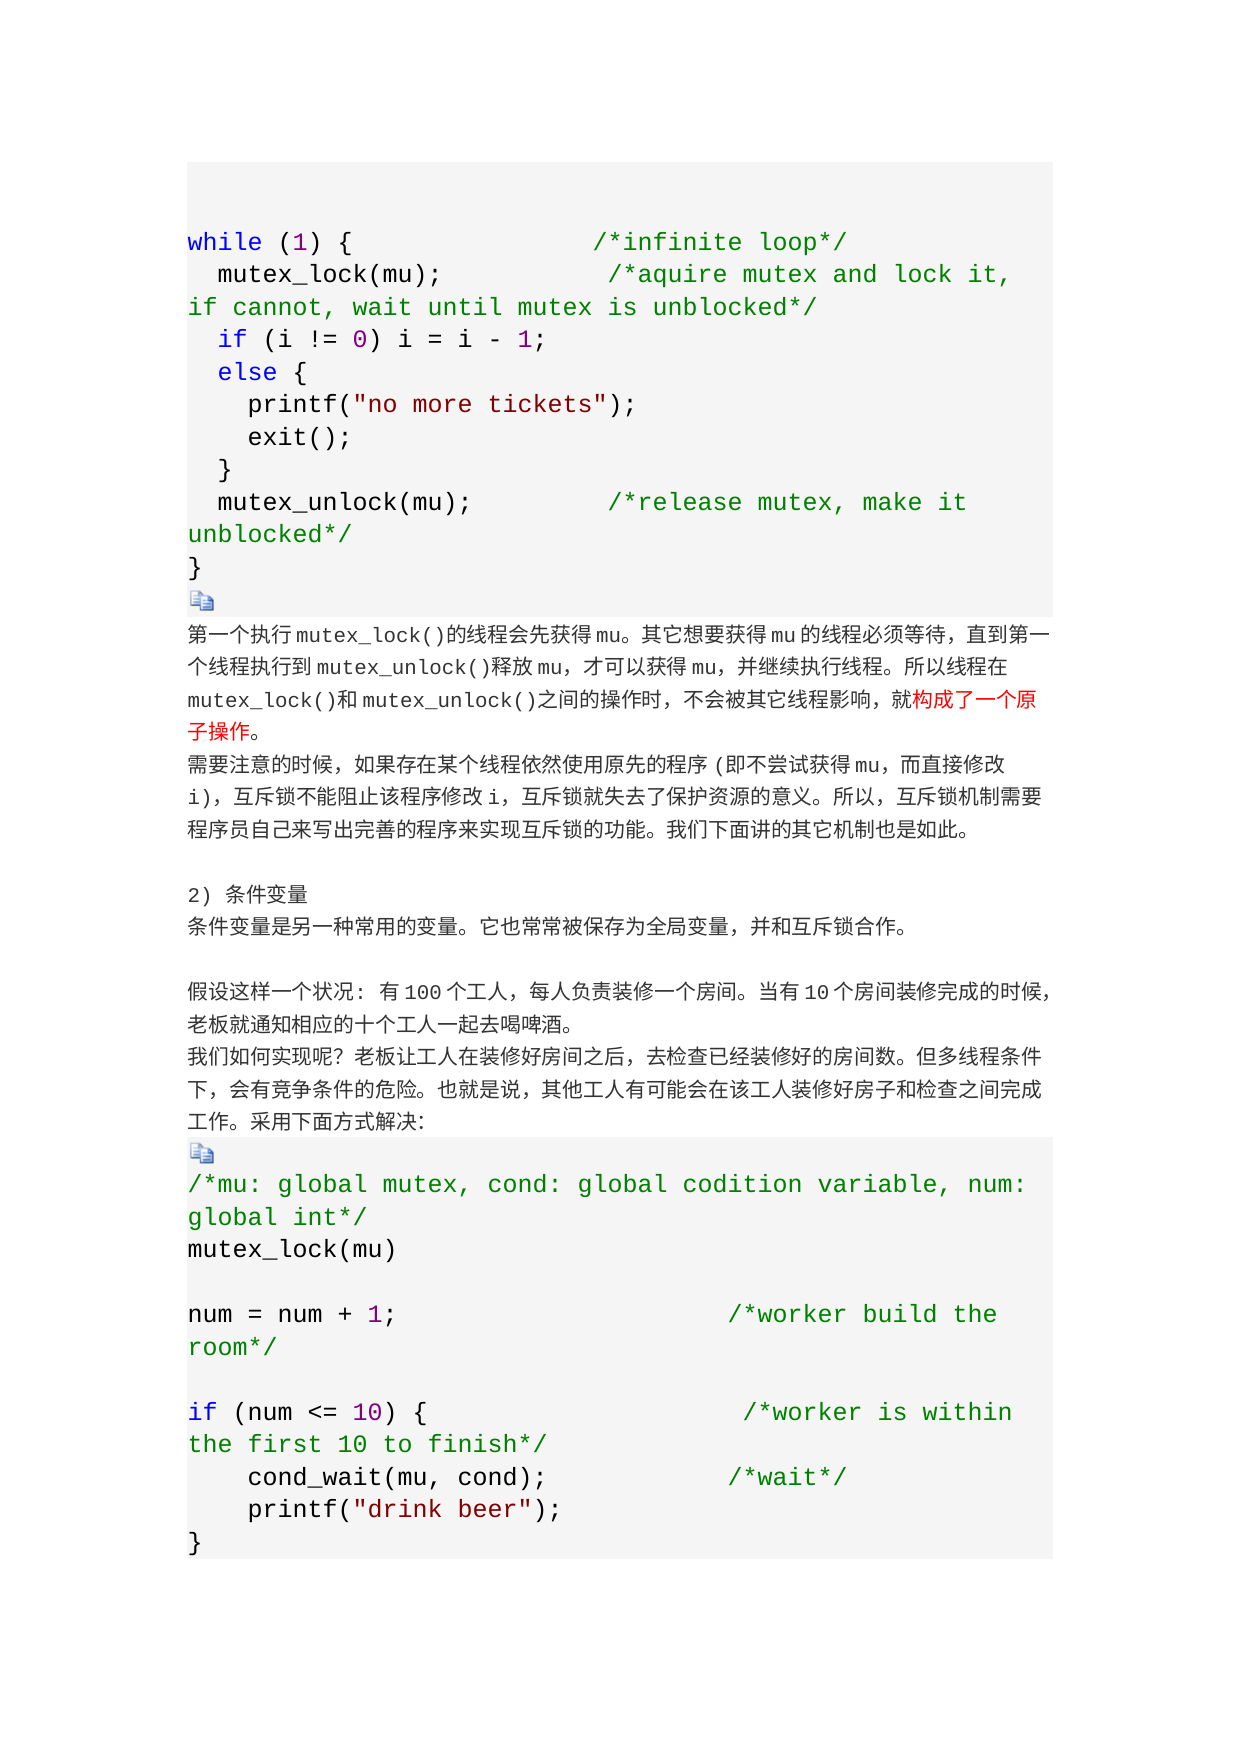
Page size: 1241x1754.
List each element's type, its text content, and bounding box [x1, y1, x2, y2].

text } [187, 1527, 1053, 1559]
text 假设这样一个状况: 有100个工人，每人负责装修一个房间。当有10个房间装修完成的时候，老板就通知相应的十个工人一起去喝啤酒。 [187, 974, 1053, 1039]
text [187, 162, 1053, 259]
text cond_wait(mu, cond); /*wait*/ [187, 1462, 1053, 1494]
text printf("no more tickets"); [187, 389, 1053, 422]
text exit(); [187, 422, 1053, 454]
picture [187, 584, 219, 616]
text mutex_lock(mu); /*aquire mutex and lock it, if cannot, wait until mutex is unblocked*/ [187, 259, 1053, 324]
picture [187, 1137, 219, 1169]
text 第一个执行mutex_lock()的线程会先获得mu。其它想要获得mu的线程必须等待，直到第一个线程执行到mutex_unlock()释放mu，才可以获得mu，并继续执行线程。所以线程在mutex_lock()和mutex_unlock()之间的操作时，不会被其它线程影响，就构成了一个原子操作。 [187, 617, 1053, 747]
text 需要注意的时候，如果存在某个线程依然使用原先的程序 (即不尝试获得mu，而直接修改i)，互斥锁不能阻止该程序修改i，互斥锁就失去了保护资源的意义。所以，互斥锁机制需要程序员自己来写出完善的程序来实现互斥锁的功能。我们下面讲的其它机制也是如此。 [187, 747, 1053, 844]
text else { [187, 357, 1053, 389]
text mutex_unlock(mu); /*release mutex, make it unblocked*/ [187, 487, 1053, 552]
text } [187, 454, 1053, 487]
text 2) 条件变量 [187, 877, 1053, 909]
text num = num + 1; /*worker build the room*/ [187, 1299, 1053, 1364]
text 条件变量是另一种常用的变量。它也常常被保存为全局变量，并和互斥锁合作。 [187, 909, 1053, 942]
text if (num <= 10) { /*worker is within the first 10 to finish*/ [187, 1397, 1053, 1462]
text 我们如何实现呢？老板让工人在装修好房间之后，去检查已经装修好的房间数。但多线程条件下，会有竞争条件的危险。也就是说，其他工人有可能会在该工人装修好房子和检查之间完成工作。采用下面方式解决： [187, 1039, 1053, 1137]
text } [187, 552, 1053, 584]
text printf("drink beer"); [187, 1494, 1053, 1527]
text if (i != 0) i = i - 1; [187, 324, 1053, 357]
text /*mu: global mutex, cond: global codition variable, num: global int*/ mutex_lock(mu) [187, 1169, 1053, 1267]
